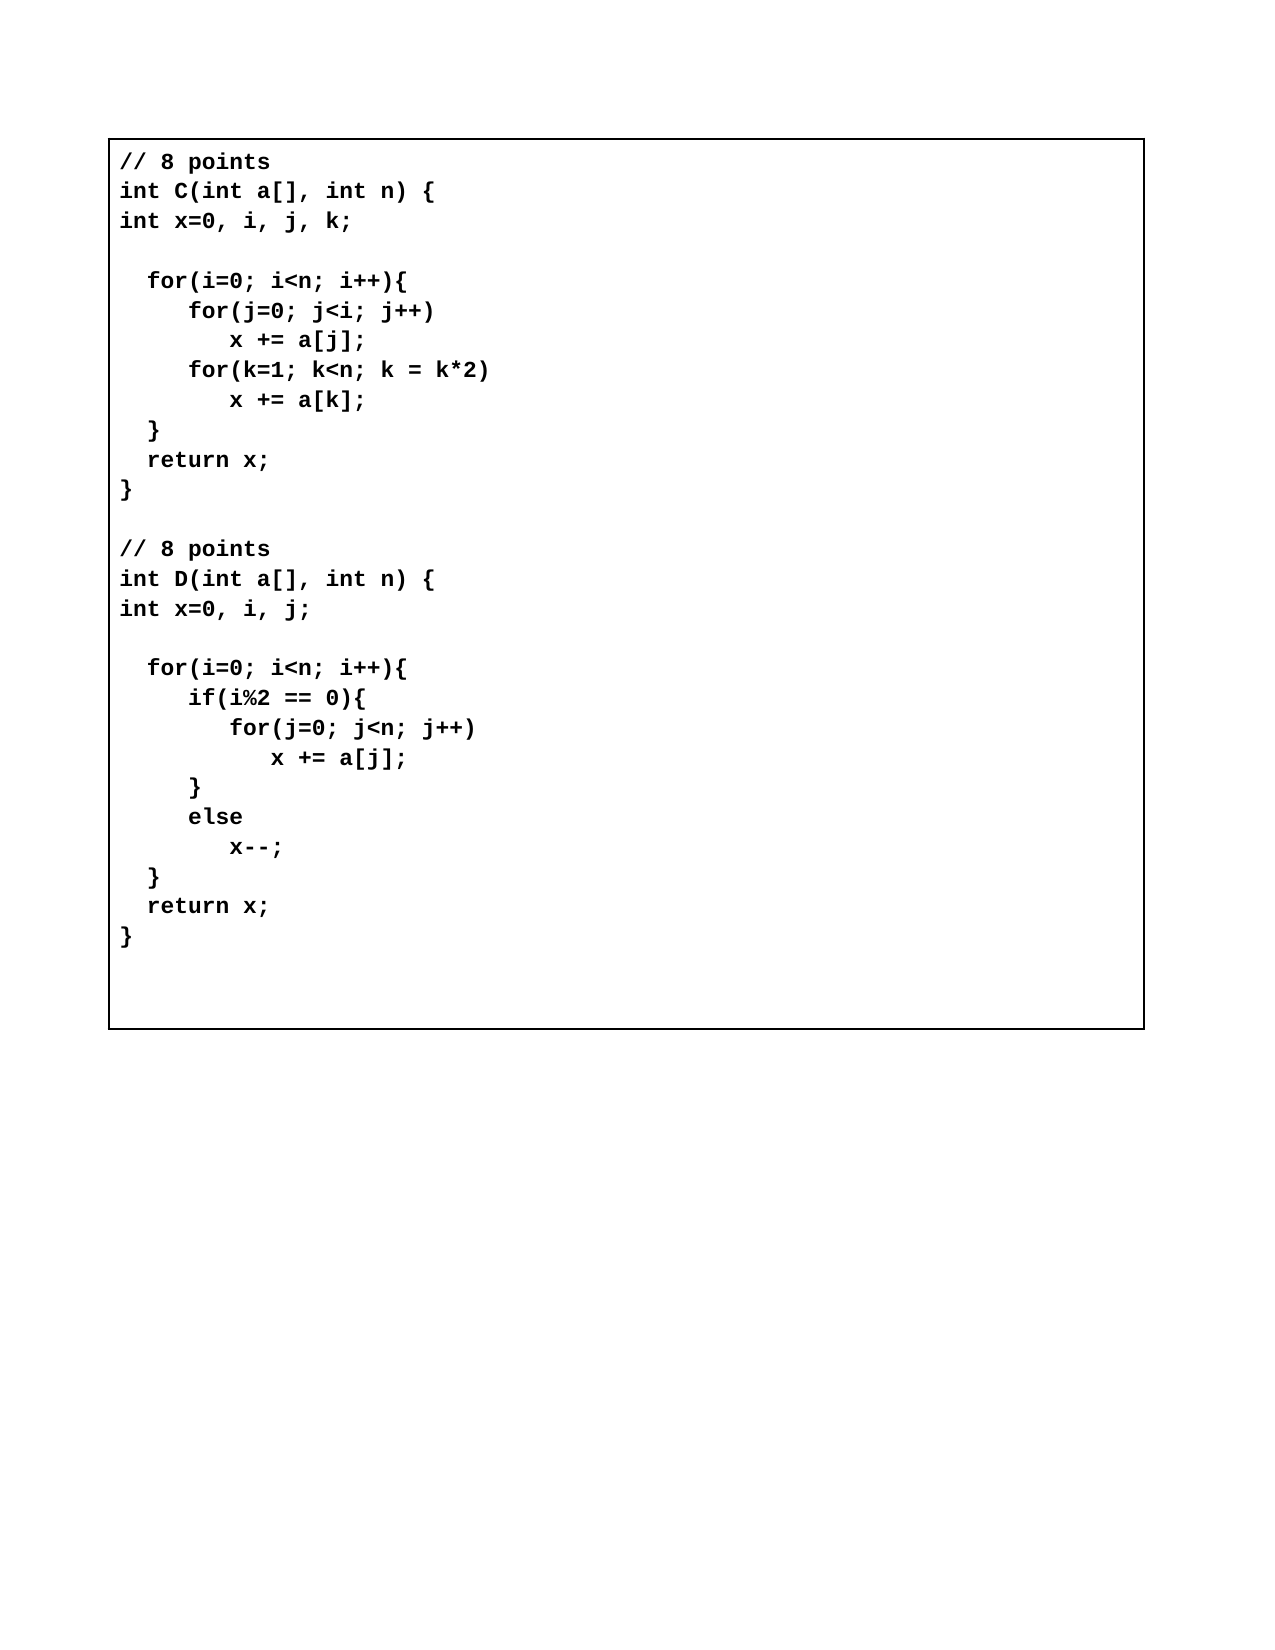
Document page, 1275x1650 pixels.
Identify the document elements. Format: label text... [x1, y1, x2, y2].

table_header // 8 points int C(int a[], int n) { int x=0, i, j, k; for(i=0; i<n; i++){ for(j=0; j<i; j++) x += a[j]; for(k=1; k<n; k = k*2) x += a[k]; } return x; } // 8 points int D(int a[], int n) { int x=0, i, j; for(i=0; i<n; i++){ if(i%2 == 0){ for(j=0; j<n; j++) x += a[j]; } else x--; } return x; } [110, 140, 1143, 1028]
